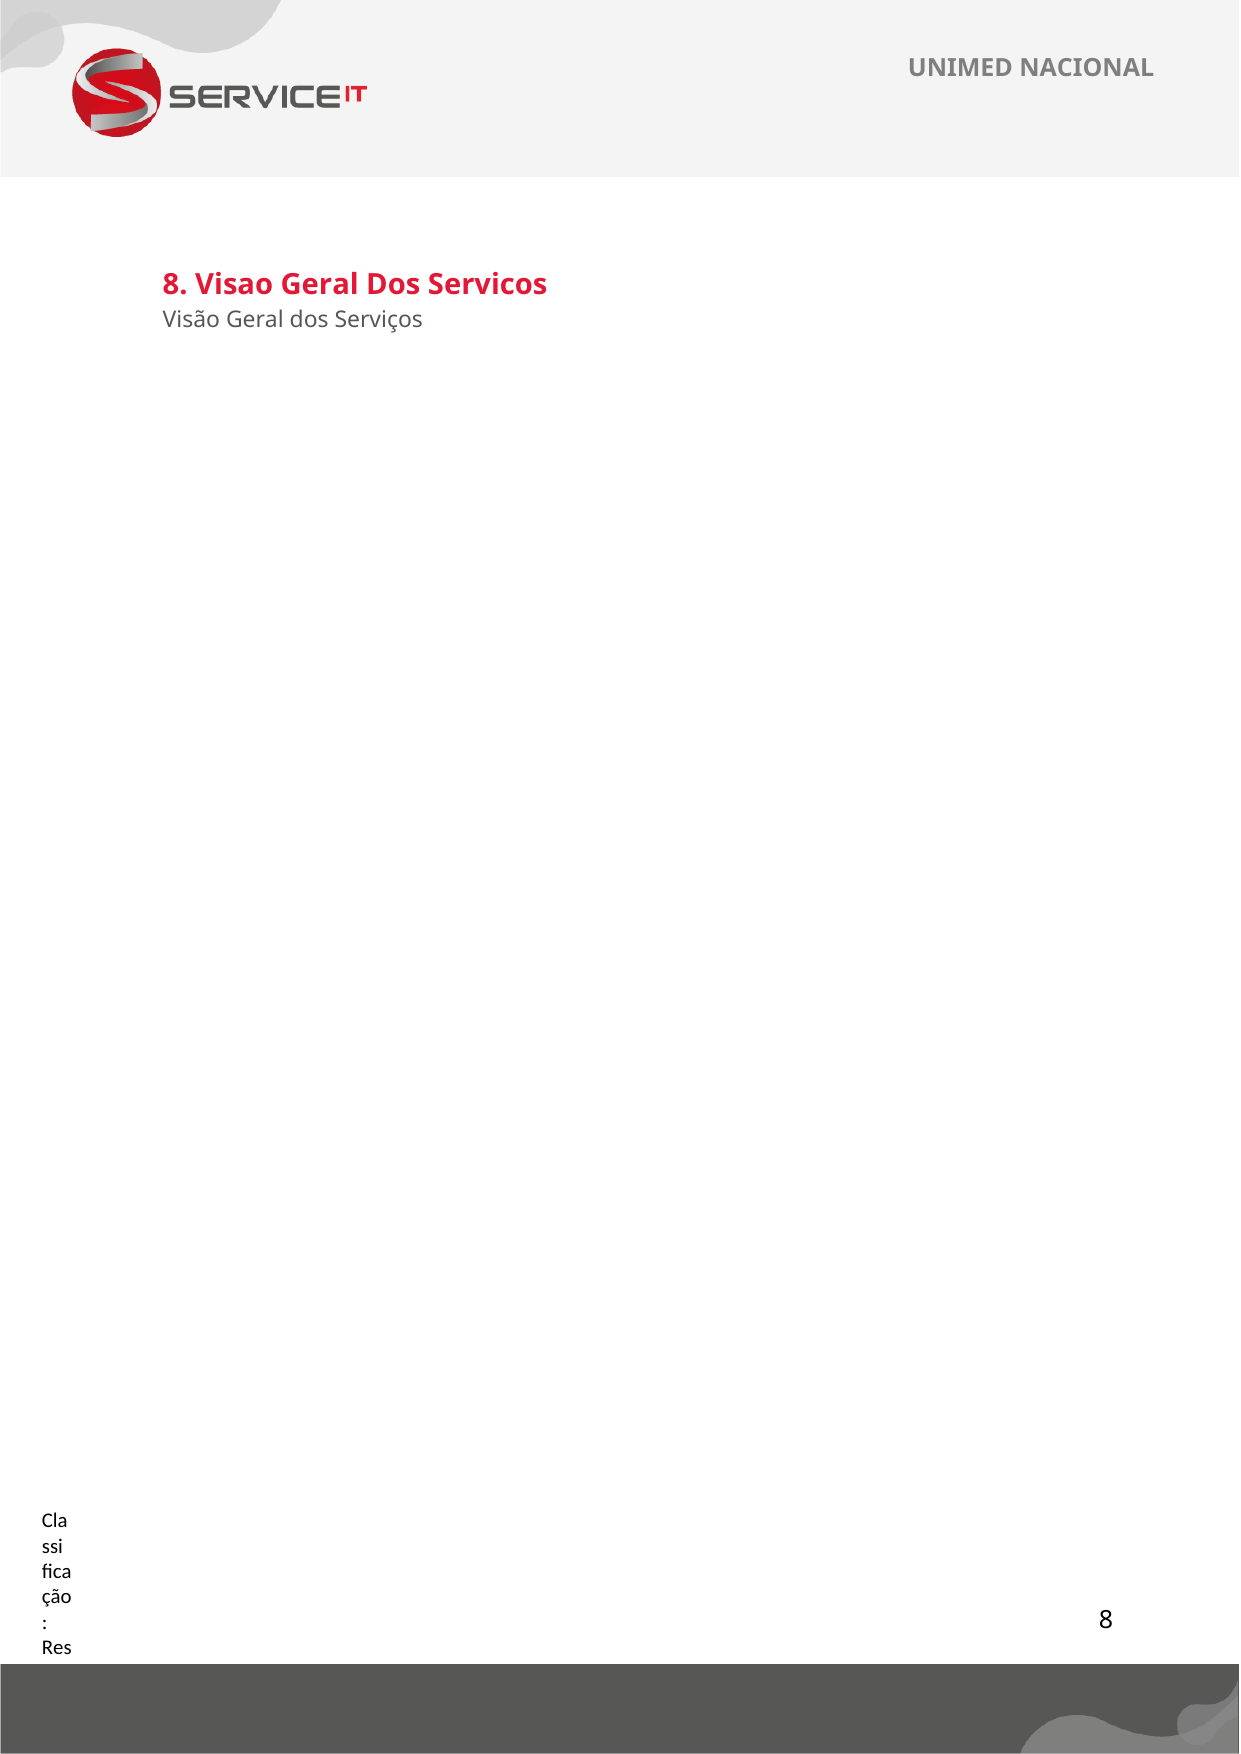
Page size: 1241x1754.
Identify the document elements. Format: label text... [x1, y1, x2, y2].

picture [0, 0, 1239, 177]
text 8. Visao Geral Dos Servicos [162, 263, 1078, 303]
picture [0, 1664, 1239, 1754]
text Visão Geral dos Serviços [162, 303, 1078, 334]
